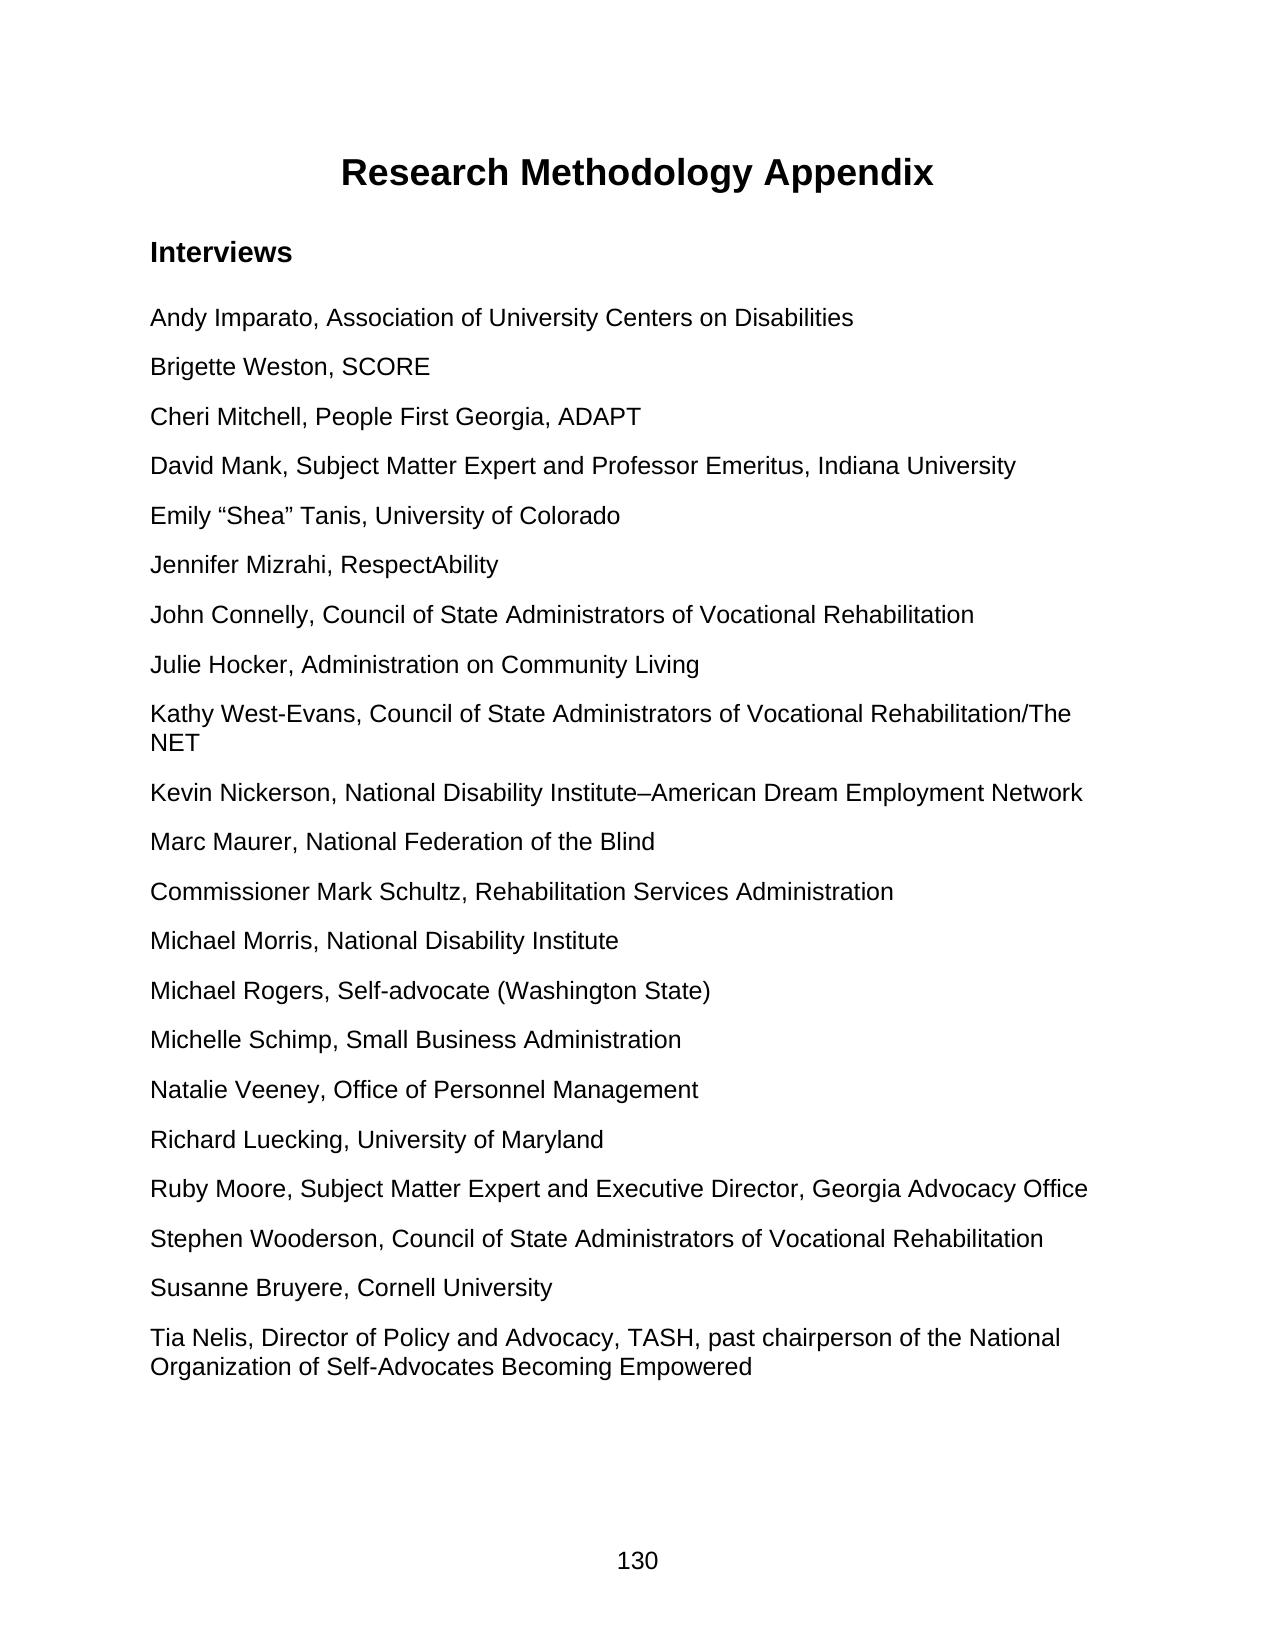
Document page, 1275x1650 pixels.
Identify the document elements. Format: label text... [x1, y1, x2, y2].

text Stephen Wooderson, Council of State Administrators of Vocational Rehabilitation [150, 1224, 1125, 1253]
text Kevin Nickerson, National Disability Institute–American Dream Employment Network [150, 778, 1125, 806]
text Cheri Mitchell, People First Georgia, ADAPT [150, 402, 1125, 431]
text Michael Rogers, Self-advocate (Washington State) [150, 976, 1125, 1005]
text Kathy West-Evans, Council of State Administrators of Vocational Rehabilitation/The NET [150, 699, 1125, 757]
text Tia Nelis, Director of Policy and Advocacy, TASH, past chairperson of the National Organization of Self-Advocates Becoming Empowered [150, 1323, 1125, 1381]
text Andy Imparato, Association of University Centers on Disabilities [150, 303, 1125, 331]
text Julie Hocker, Administration on Community Living [150, 650, 1125, 678]
text Michelle Schimp, Small Business Administration [150, 1026, 1125, 1054]
text Jennifer Mizrahi, RespectAbility [150, 551, 1125, 579]
text John Connelly, Council of State Administrators of Vocational Rehabilitation [150, 600, 1125, 629]
text Natalie Veeney, Office of Personnel Management [150, 1075, 1125, 1104]
text Susanne Bruyere, Cornell University [150, 1273, 1125, 1302]
text Commissioner Mark Schultz, Rehabilitation Services Administration [150, 877, 1125, 906]
text Brigette Weston, SCORE [150, 352, 1125, 381]
text Emily “Shea” Tanis, University of Colorado [150, 501, 1125, 530]
subtitle Interviews [150, 236, 1125, 269]
text Michael Morris, National Disability Institute [150, 926, 1125, 955]
text Marc Maurer, National Federation of the Blind [150, 827, 1125, 856]
text Richard Luecking, University of Maryland [150, 1125, 1125, 1153]
text Ruby Moore, Subject Matter Expert and Executive Director, Georgia Advocacy Office [150, 1174, 1125, 1203]
subtitle Research Methodology Appendix [150, 150, 1125, 193]
text David Mank, Subject Matter Expert and Professor Emeritus, Indiana University [150, 451, 1125, 480]
